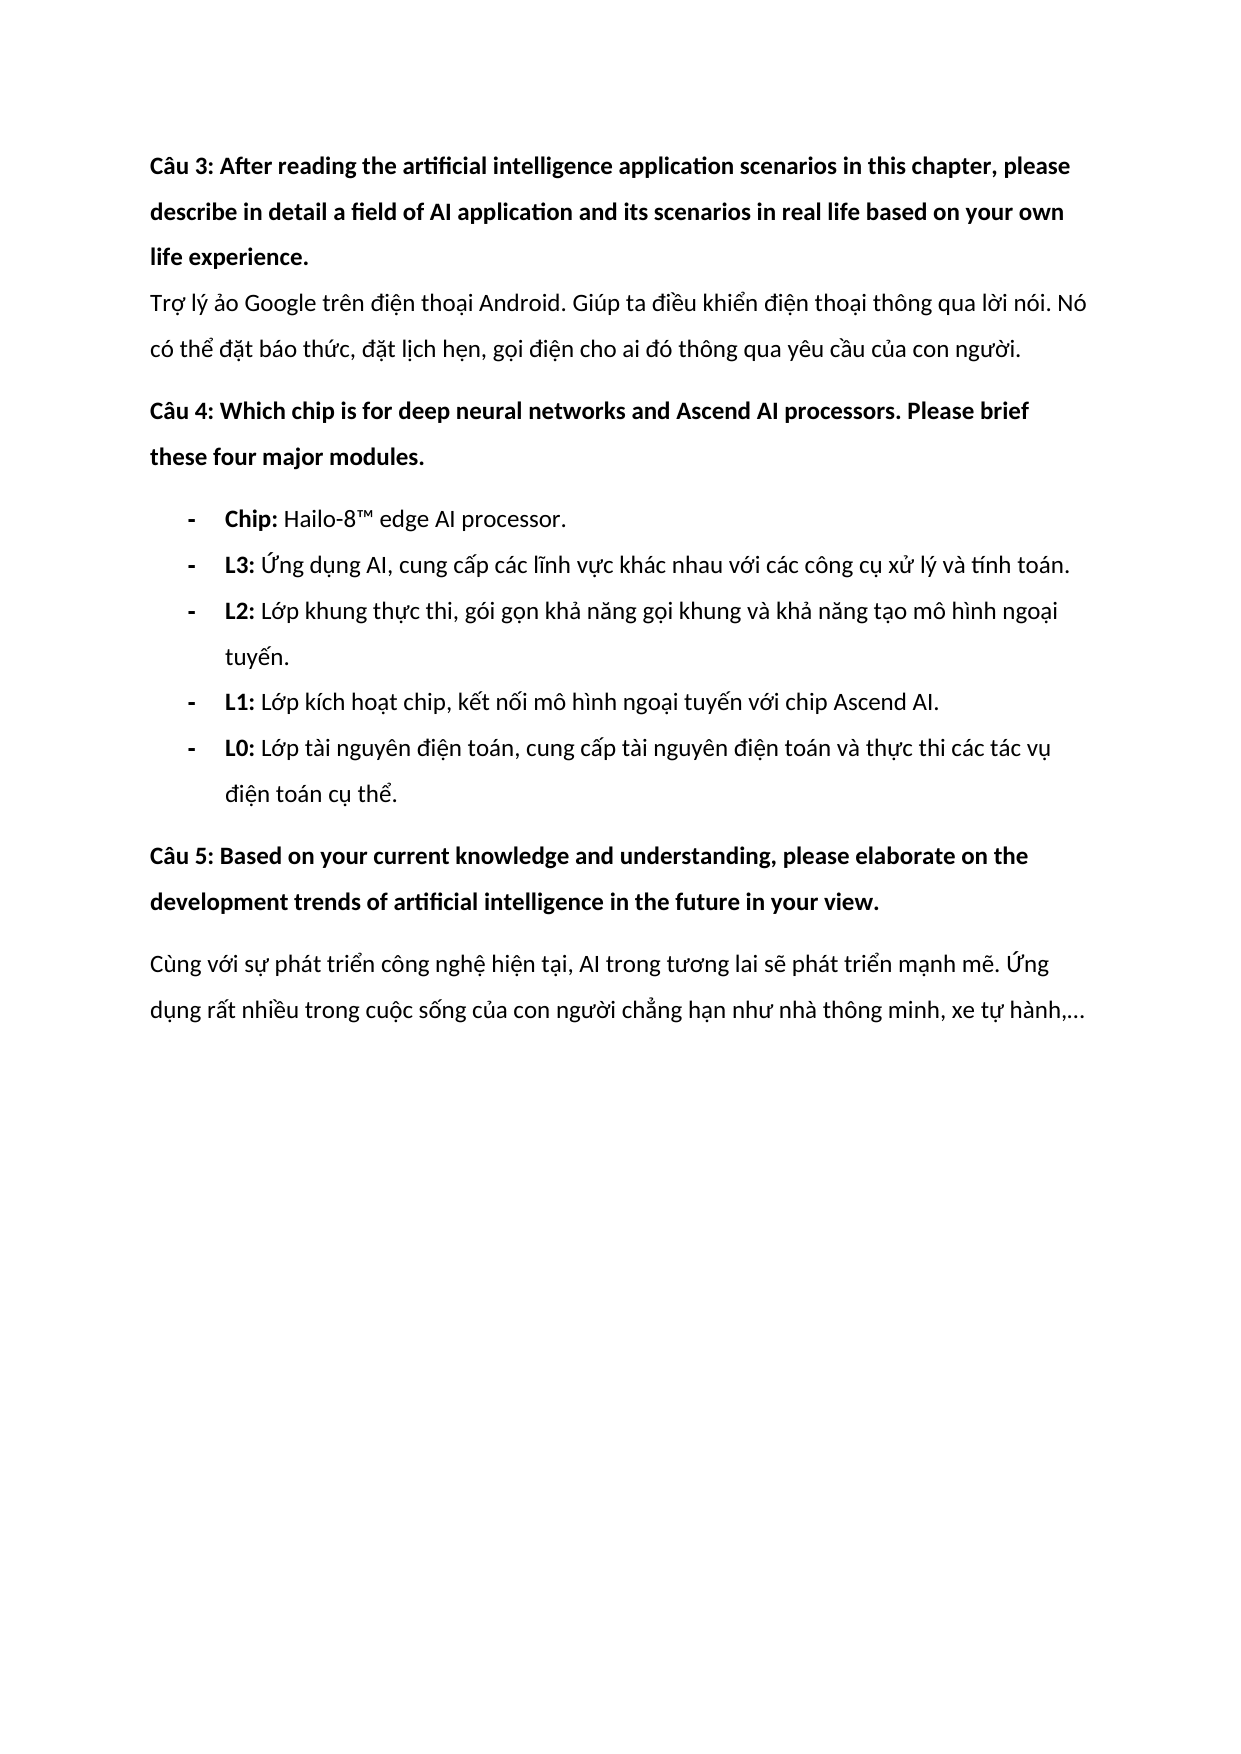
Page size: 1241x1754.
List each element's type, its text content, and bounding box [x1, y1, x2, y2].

text Câu 3: After reading the artificial intelligence application scenarios in this chapter, please describe in detail a field of AI application and its scenarios in real life based on your own life experience. Trợ lý ảo Google trên điện thoại Android. Giúp ta điều khiển điện thoại thông qua lời nói. Nó có thể đặt báo thức, đặt lịch hẹn, gọi điện cho ai đó thông qua yêu cầu của con người. [150, 150, 1090, 363]
text Câu 5: Based on your current knowledge and understanding, please elaborate on the development trends of artificial intelligence in the future in your view. [150, 840, 1090, 916]
text Cùng với sự phát triển công nghệ hiện tại, AI trong tương lai sẽ phát triển mạnh mẽ. Ứng dụng rất nhiều trong cuộc sống của con người chẳng hạn như nhà thông minh, xe tự hành,… [150, 948, 1090, 1024]
list L2: Lớp khung thực thi, gói gọn khả năng gọi khung và khả năng tạo mô hình ngoại tuyến. [187, 595, 1090, 671]
text Câu 4: Which chip is for deep neural networks and Ascend AI processors. Please brief these four major modules. [150, 395, 1090, 472]
list Chip: Hailo-8™ edge AI processor. [187, 503, 1090, 534]
list L3: Ứng dụng AI, cung cấp các lĩnh vực khác nhau với các công cụ xử lý và tính toán. [187, 549, 1090, 580]
list L1: Lớp kích hoạt chip, kết nối mô hình ngoại tuyến với chip Ascend AI. [187, 686, 1090, 717]
list L0: Lớp tài nguyên điện toán, cung cấp tài nguyên điện toán và thực thi các tác vụ điện toán cụ thể. [187, 732, 1090, 808]
